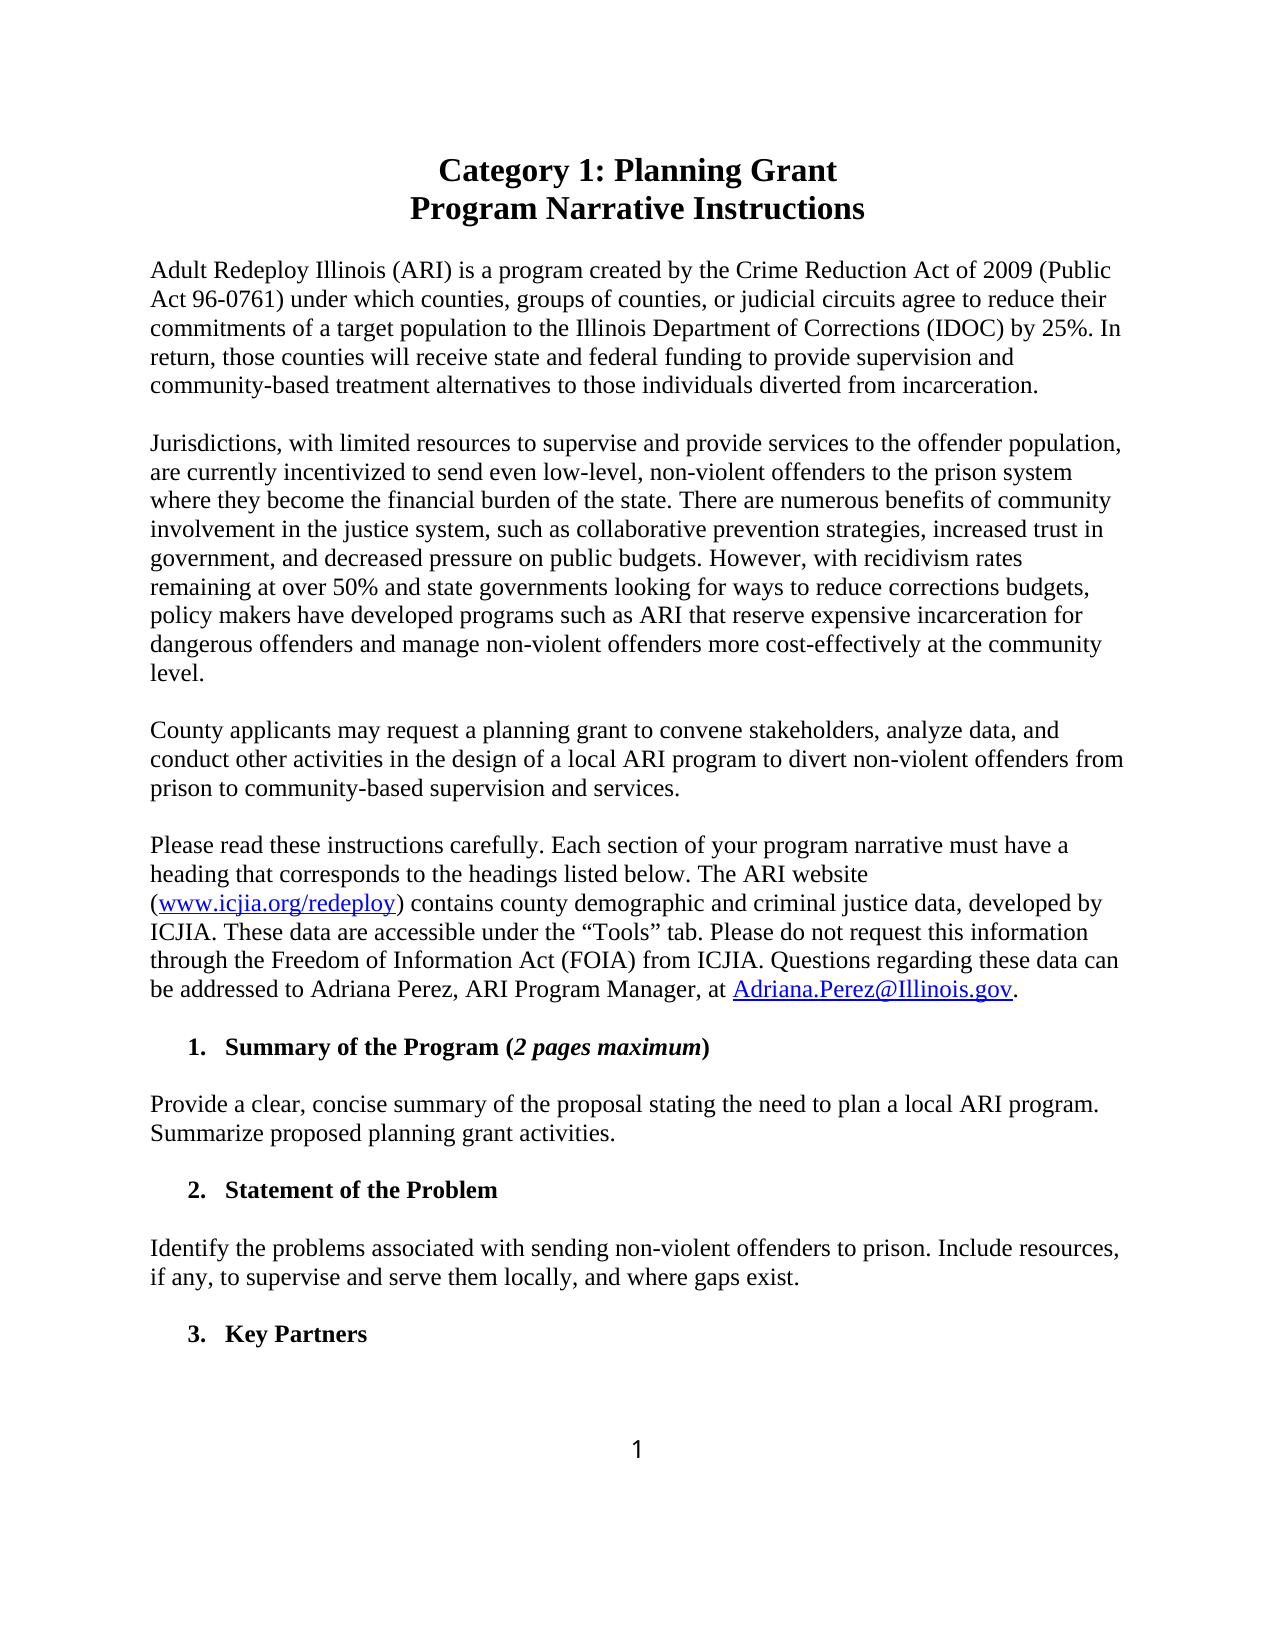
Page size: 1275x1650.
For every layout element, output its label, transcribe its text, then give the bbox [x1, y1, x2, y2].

text Program Narrative Instructions [150, 188, 1125, 227]
list Summary of the Program (2 pages maximum) [187, 1032, 1125, 1060]
text Adult Redeploy Illinois (ARI) is a program created by the Crime Reduction Act of 2009 (Public Act 96-0761) under which counties, groups of counties, or judicial circuits agree to reduce their commitments of a target population to the Illinois Department of Corrections (IDOC) by 25%. In return, those counties will receive state and federal funding to provide supervision and community-based treatment alternatives to those individuals diverted from incarceration. [150, 255, 1125, 399]
list Key Partners [187, 1319, 1125, 1348]
list Statement of the Problem [187, 1175, 1125, 1204]
text Provide a clear, concise summary of the proposal stating the need to plan a local ARI program. Summarize proposed planning grant activities. [150, 1089, 1125, 1147]
text Category 1: Planning Grant [150, 150, 1125, 188]
text Please read these instructions carefully. Each section of your program narrative must have a heading that corresponds to the headings listed below. The ARI website (www.icjia.org/redeploy) contains county demographic and criminal justice data, developed by ICJIA. These data are accessible under the “Tools” tab. Please do not request this information through the Freedom of Information Act (FOIA) from ICJIA. Questions regarding these data can be addressed to Adriana Perez, ARI Program Manager, at Adriana.Perez@Illinois.gov. [150, 830, 1125, 1003]
text Jurisdictions, with limited resources to supervise and provide services to the offender population, are currently incentivized to send even low-level, non-violent offenders to the prison system where they become the financial burden of the state. There are numerous benefits of community involvement in the justice system, such as collaborative prevention strategies, increased trust in government, and decreased pressure on public budgets. However, with recidivism rates remaining at over 50% and state governments looking for ways to reduce corrections budgets, policy makers have developed programs such as ARI that reserve expensive incarceration for dangerous offenders and manage non-violent offenders more cost-effectively at the community level. [150, 428, 1125, 687]
text Identify the problems associated with sending non-violent offenders to prison. Include resources, if any, to supervise and serve them locally, and where gaps exist. [150, 1233, 1125, 1290]
text County applicants may request a planning grant to convene stakeholders, analyze data, and conduct other activities in the design of a local ARI program to divert non-violent offenders from prison to community-based supervision and services. [150, 715, 1125, 802]
